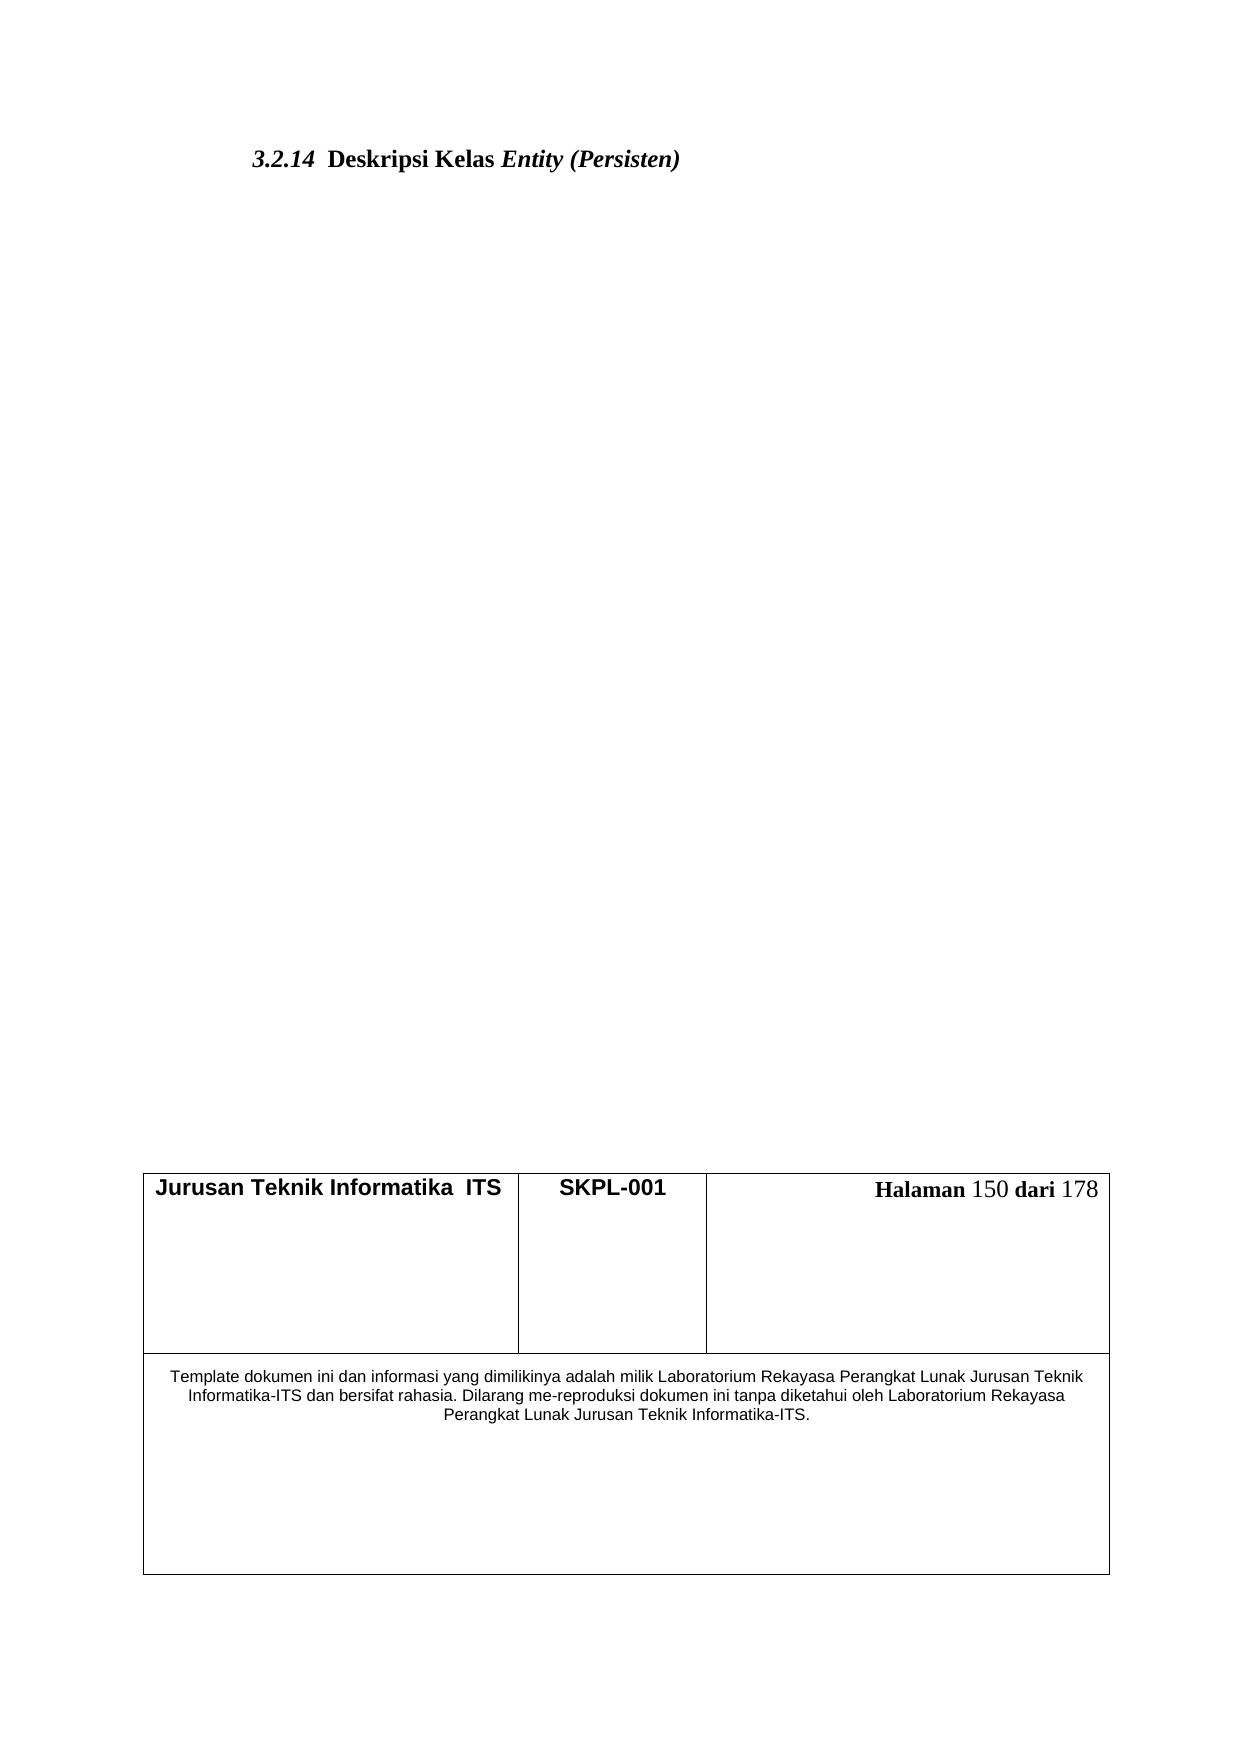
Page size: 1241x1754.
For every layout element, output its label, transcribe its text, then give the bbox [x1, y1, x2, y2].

subtitle Deskripsi Kelas Entity (Persisten) [252, 144, 1121, 172]
